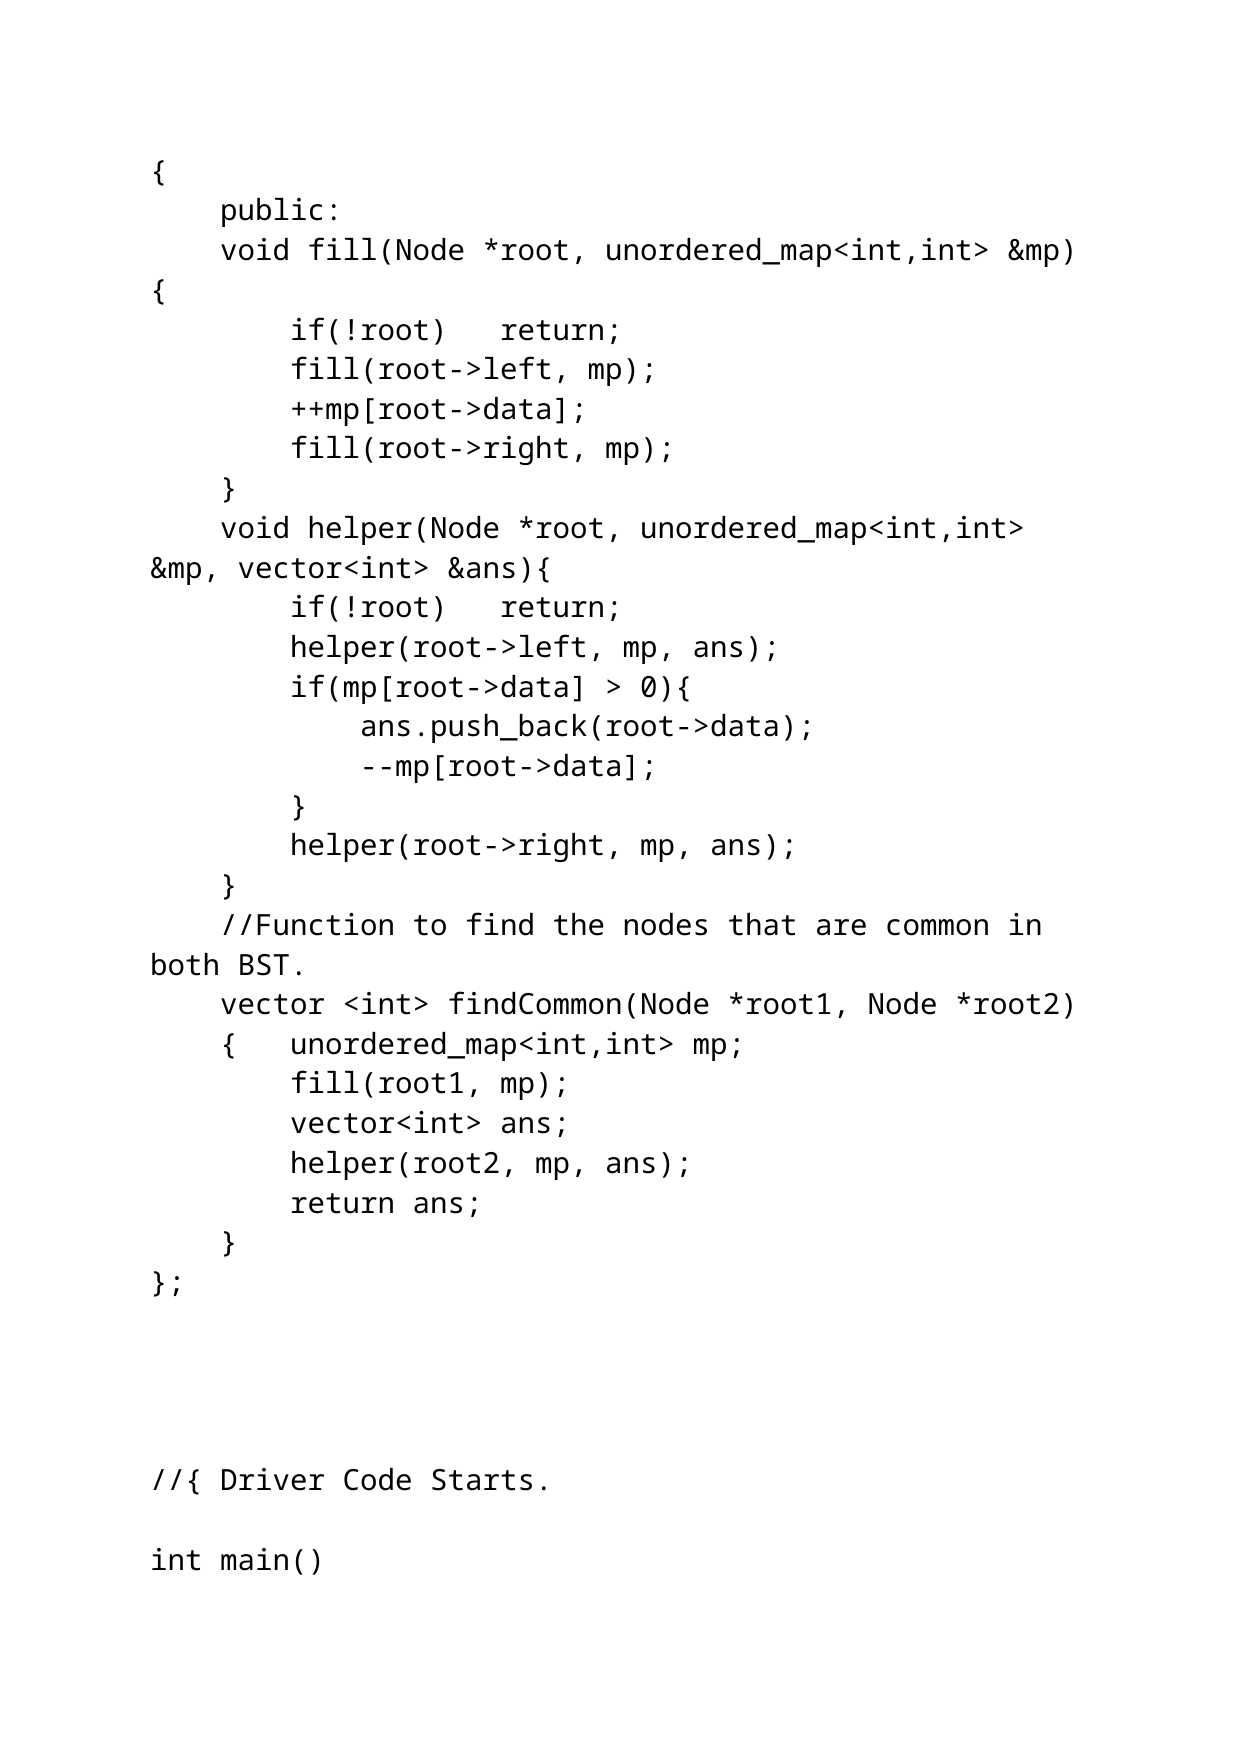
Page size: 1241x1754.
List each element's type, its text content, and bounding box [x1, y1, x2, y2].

text --mp[root->data]; [150, 745, 1090, 785]
text return ans; [150, 1182, 1090, 1222]
text fill(root1, mp); [150, 1063, 1090, 1102]
text }; [150, 1261, 1090, 1301]
text fill(root->left, mp); [150, 348, 1090, 388]
text helper(root->left, mp, ans); [150, 626, 1090, 666]
text if(mp[root->data] > 0){ [150, 666, 1090, 706]
text } [150, 864, 1090, 904]
text } [150, 785, 1090, 825]
text } [150, 1222, 1090, 1261]
text //Function to find the nodes that are common in both BST. [150, 904, 1090, 983]
text helper(root2, mp, ans); [150, 1142, 1090, 1182]
text } [150, 467, 1090, 507]
text //{ Driver Code Starts. [150, 1460, 1090, 1499]
text { [150, 150, 1090, 190]
text int main() [150, 1539, 1090, 1579]
text void helper(Node *root, unordered_map<int,int> &mp, vector<int> &ans){ [150, 507, 1090, 587]
text void fill(Node *root, unordered_map<int,int> &mp){ [150, 229, 1090, 309]
text public: [150, 190, 1090, 229]
text ++mp[root->data]; [150, 388, 1090, 428]
text if(!root) return; [150, 309, 1090, 348]
text if(!root) return; [150, 587, 1090, 626]
text vector<int> ans; [150, 1102, 1090, 1142]
text helper(root->right, mp, ans); [150, 825, 1090, 864]
text vector <int> findCommon(Node *root1, Node *root2) [150, 983, 1090, 1023]
text fill(root->right, mp); [150, 428, 1090, 467]
text ans.push_back(root->data); [150, 706, 1090, 745]
text { unordered_map<int,int> mp; [150, 1023, 1090, 1063]
